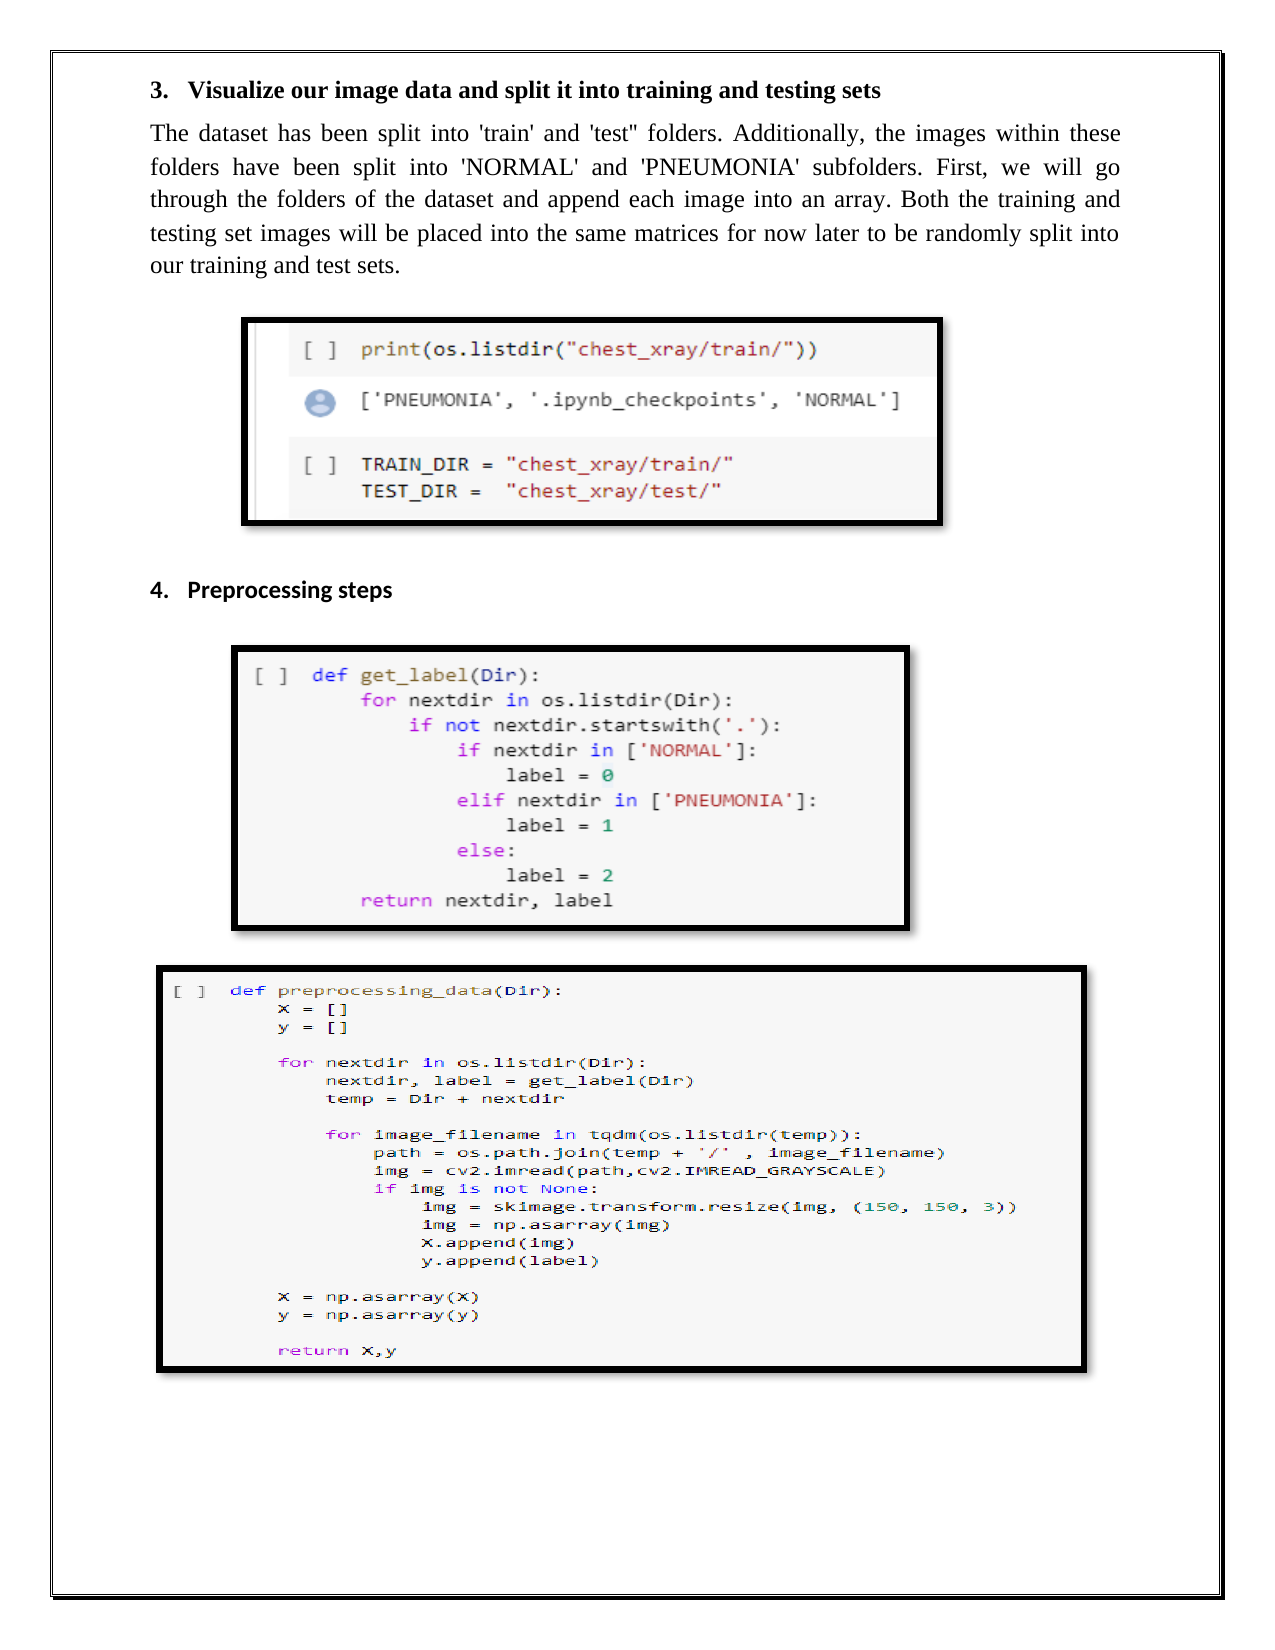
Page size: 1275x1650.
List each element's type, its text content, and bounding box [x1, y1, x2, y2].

text The dataset has been split into 'train' and 'test'' folders. Additionally, the images within these folders have been split into 'NORMAL' and 'PNEUMONIA' subfolders. First, we will go through the folders of the dataset and append each image into an array. Both the training and testing set images will be placed into the same matrices for now later to be randomly split into our training and test sets. [150, 118, 1122, 279]
picture [248, 323, 937, 520]
list Preprocessing steps [150, 574, 1122, 604]
subtitle Visualize our image data and split it into training and testing sets [150, 75, 1122, 104]
picture [238, 652, 904, 925]
picture [163, 972, 1081, 1366]
